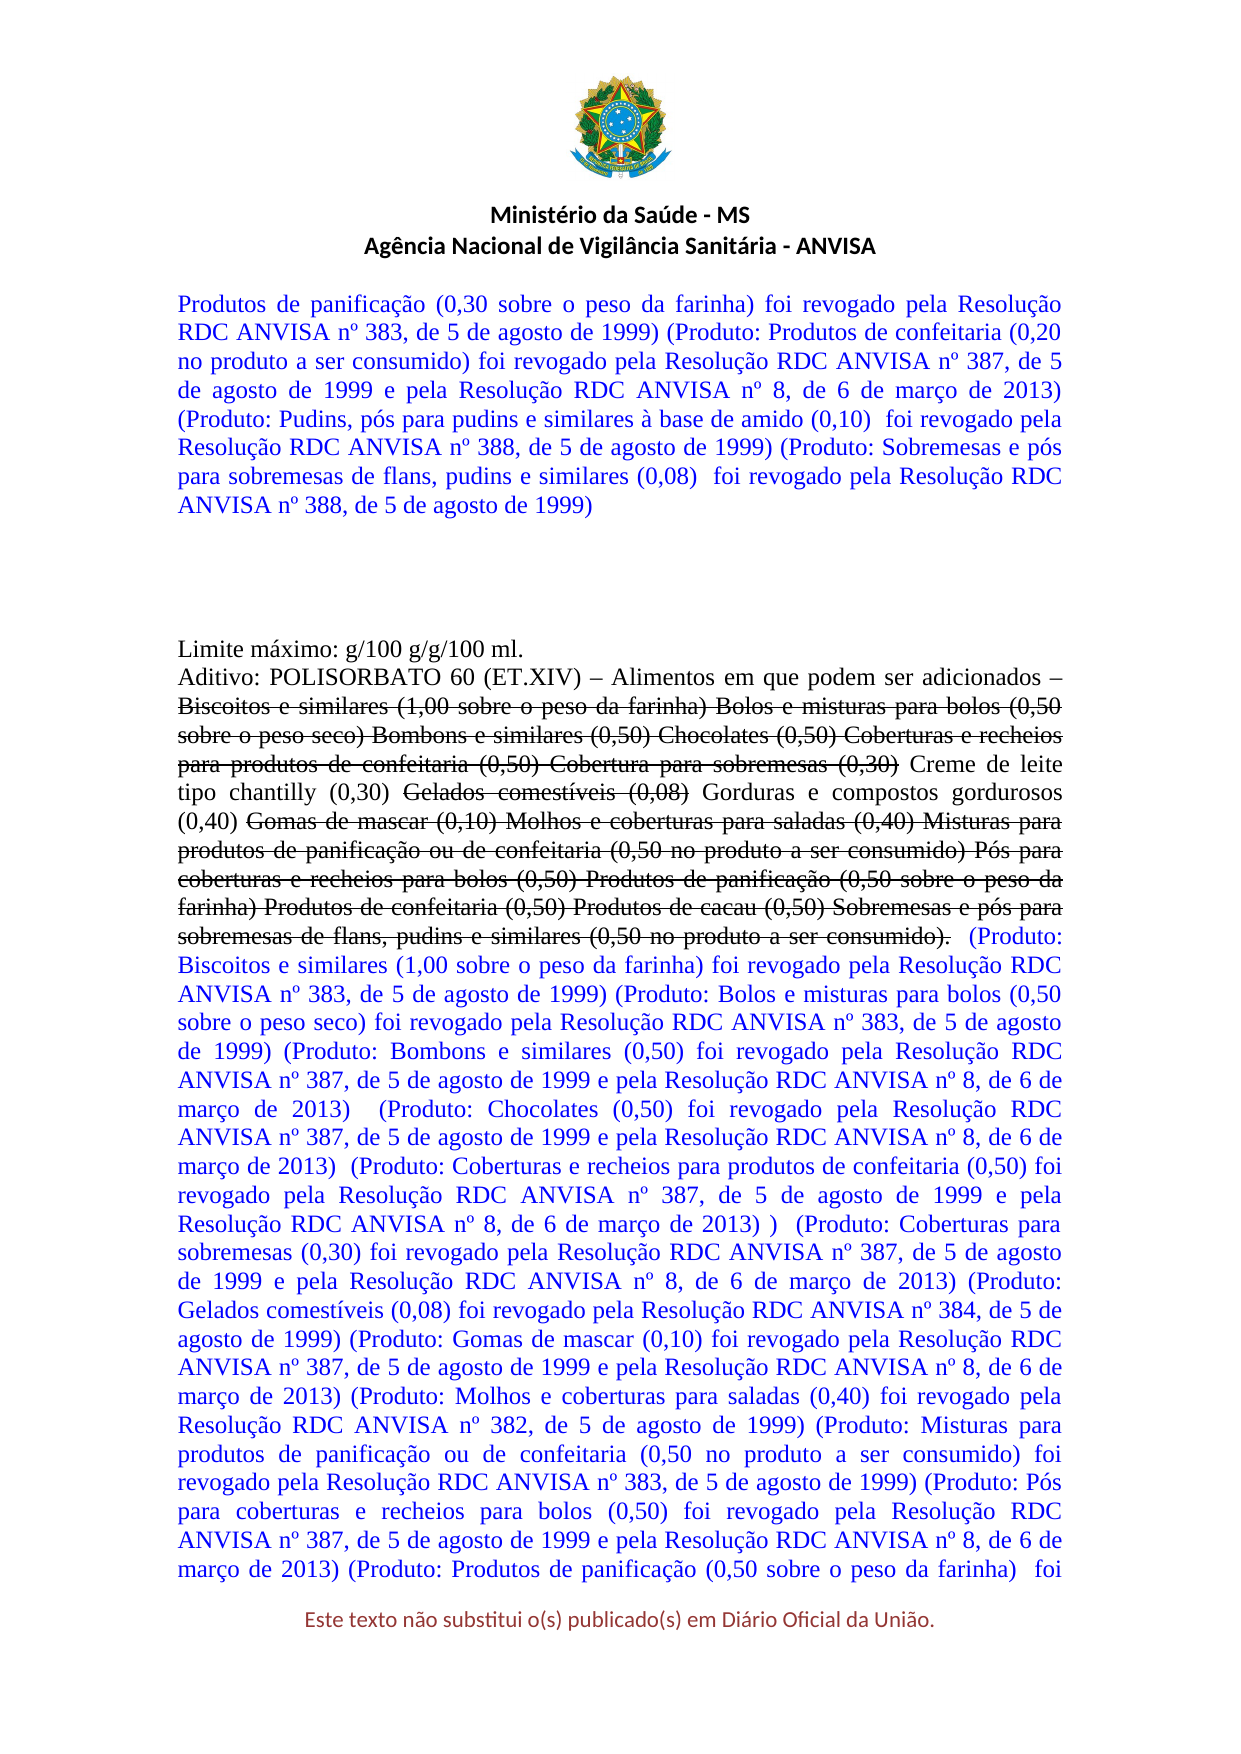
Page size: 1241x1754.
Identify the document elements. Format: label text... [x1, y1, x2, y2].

picture [566, 73, 675, 181]
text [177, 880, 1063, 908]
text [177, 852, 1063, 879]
text Limite máximo: g/100 g/g/100 ml. [177, 634, 1063, 662]
